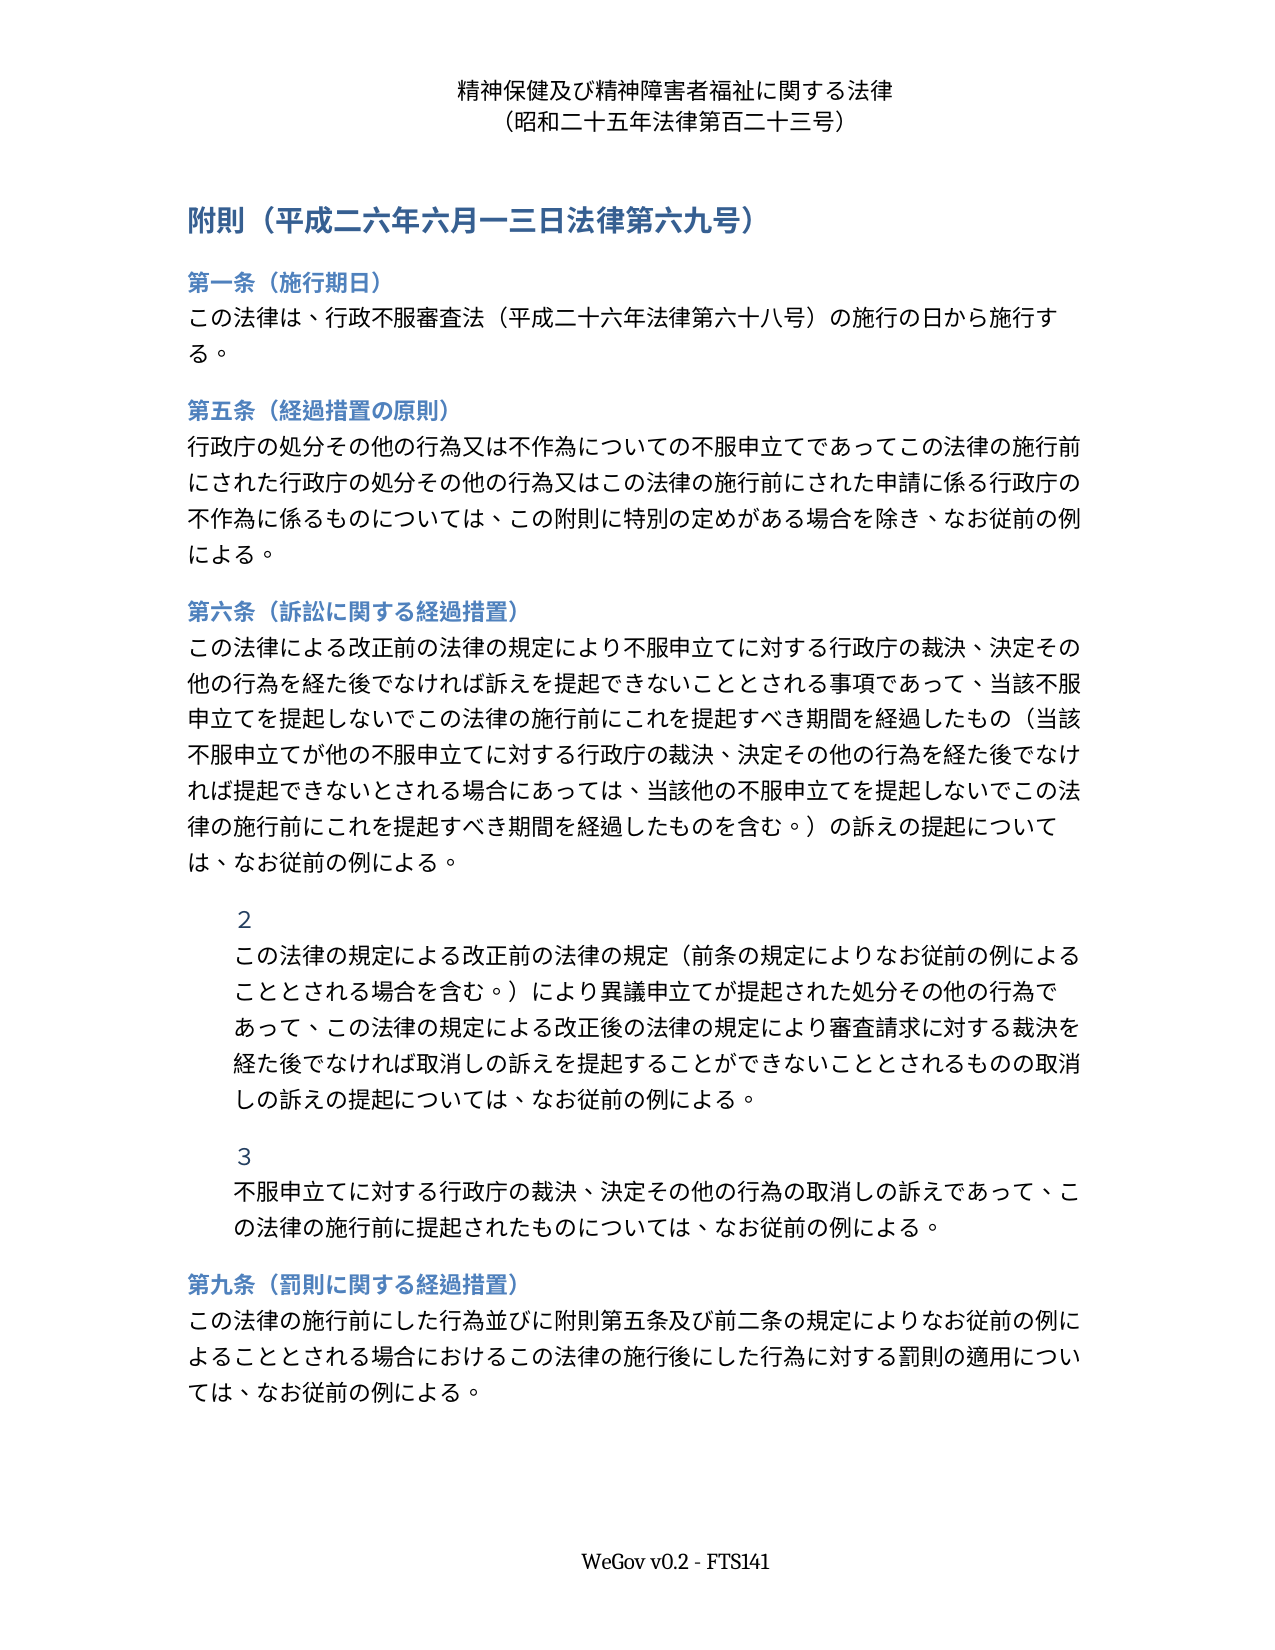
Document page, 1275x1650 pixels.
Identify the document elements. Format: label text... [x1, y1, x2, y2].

subtitle ２ [233, 904, 1087, 935]
subtitle 第六条（訴訟に関する経過措置） [187, 596, 1087, 627]
text この法律の施行前にした行為並びに附則第五条及び前二条の規定によりなお従前の例によることとされる場合におけるこの法律の施行後にした行為に対する罰則の適用については、なお従前の例による。 [187, 1305, 1087, 1408]
subtitle 附則（平成二六年六月一三日法律第六九号） [187, 200, 1087, 240]
text この法律は、行政不服審査法（平成二十六年法律第六十八号）の施行の日から施行する。 [187, 302, 1087, 369]
text 行政庁の処分その他の行為又は不作為についての不服申立てであってこの法律の施行前にされた行政庁の処分その他の行為又はこの法律の施行前にされた申請に係る行政庁の不作為に係るものについては、この附則に特別の定めがある場合を除き、なお従前の例による。 [187, 431, 1087, 570]
subtitle ３ [233, 1140, 1087, 1172]
text この法律の規定による改正前の法律の規定（前条の規定によりなお従前の例によることとされる場合を含む。）により異議申立てが提起された処分その他の行為であって、この法律の規定による改正後の法律の規定により審査請求に対する裁決を経た後でなければ取消しの訴えを提起することができないこととされるものの取消しの訴えの提起については、なお従前の例による。 [233, 940, 1087, 1115]
text この法律による改正前の法律の規定により不服申立てに対する行政庁の裁決、決定その他の行為を経た後でなければ訴えを提起できないこととされる事項であって、当該不服申立てを提起しないでこの法律の施行前にこれを提起すべき期間を経過したもの（当該不服申立てが他の不服申立てに対する行政庁の裁決、決定その他の行為を経た後でなければ提起できないとされる場合にあっては、当該他の不服申立てを提起しないでこの法律の施行前にこれを提起すべき期間を経過したものを含む。）の訴えの提起については、なお従前の例による。 [187, 632, 1087, 878]
subtitle 第五条（経過措置の原則） [187, 395, 1087, 426]
subtitle 第一条（施行期日） [187, 266, 1087, 298]
text 不服申立てに対する行政庁の裁決、決定その他の行為の取消しの訴えであって、この法律の施行前に提起されたものについては、なお従前の例による。 [233, 1176, 1087, 1243]
subtitle 第九条（罰則に関する経過措置） [187, 1269, 1087, 1300]
